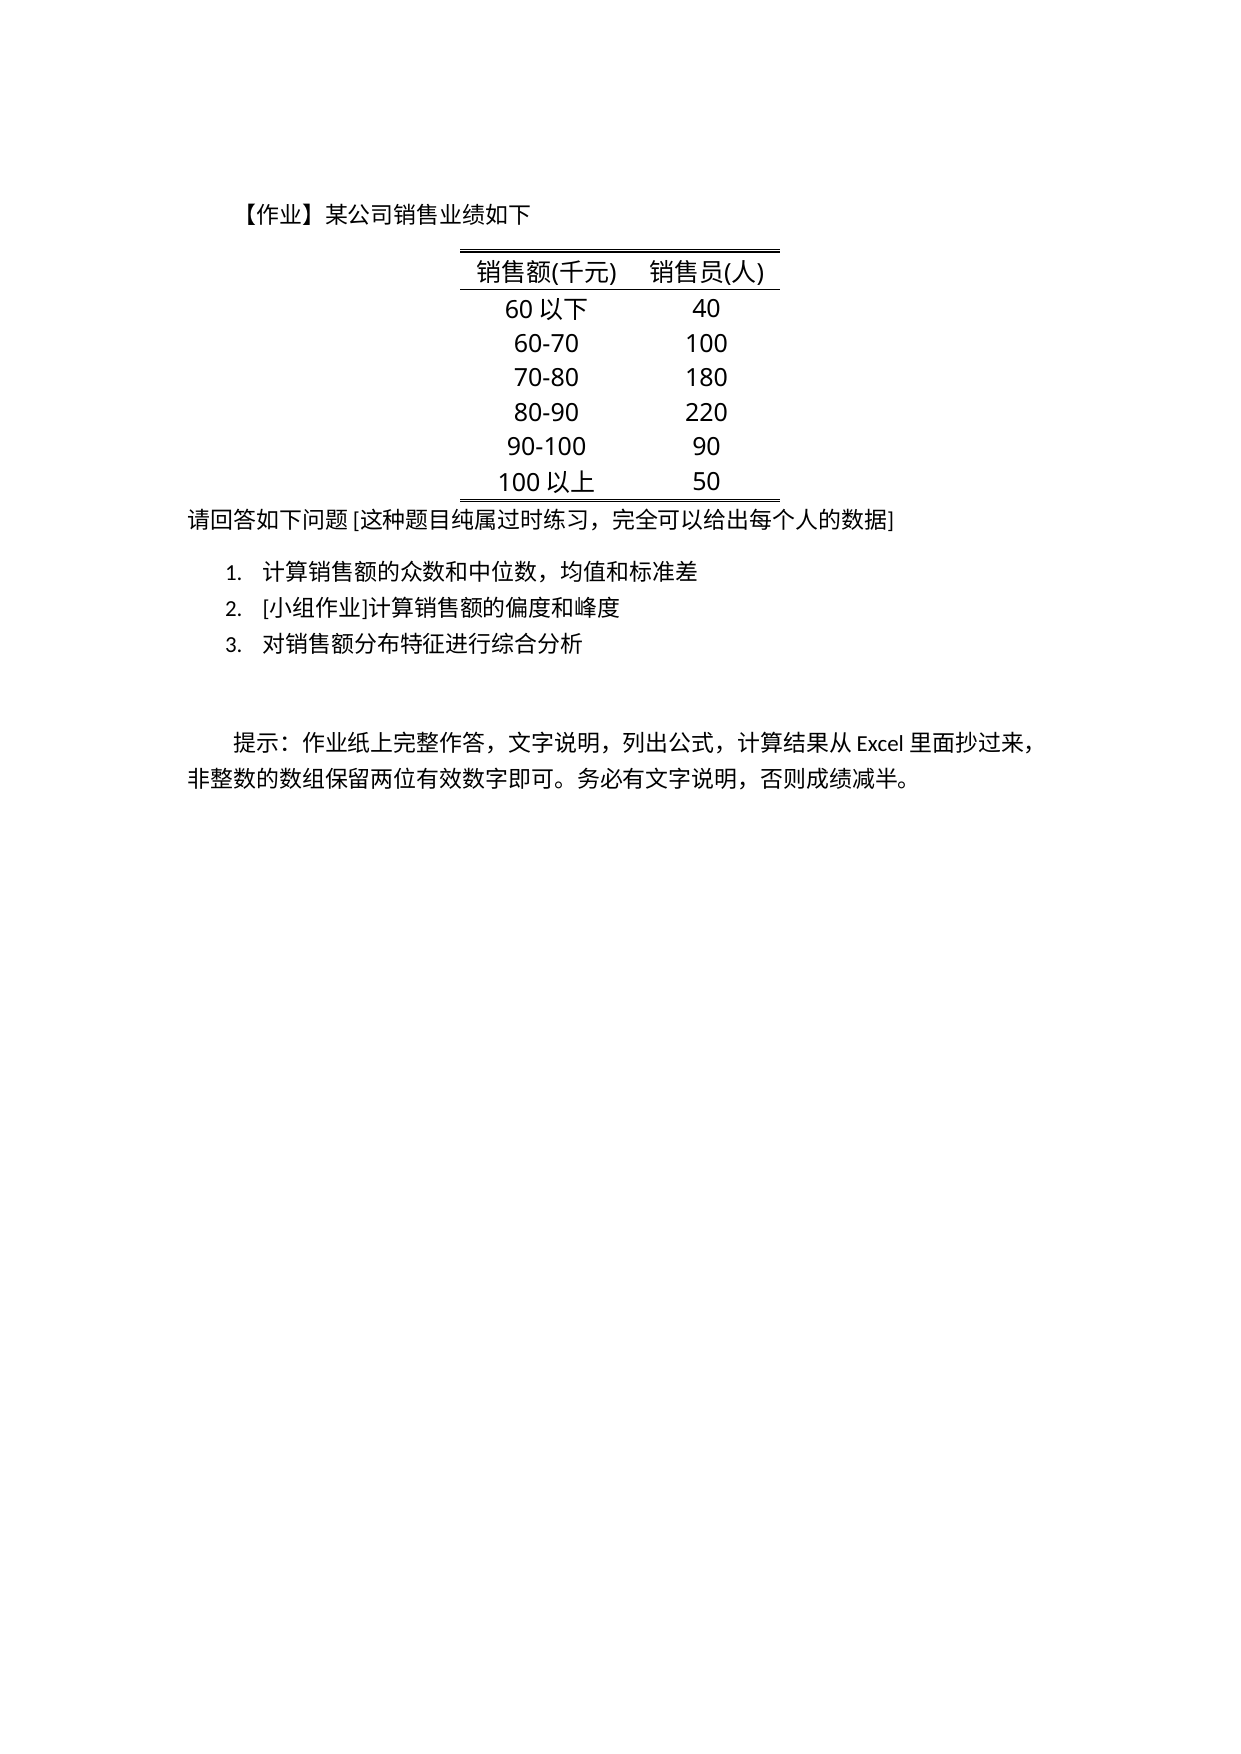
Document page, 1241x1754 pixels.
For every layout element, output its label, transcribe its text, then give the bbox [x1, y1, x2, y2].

table_cell 100以上 [460, 462, 633, 498]
text 提示：作业纸上完整作答，文字说明，列出公式，计算结果从Excel 里面抄过来，非整数的数组保留两位有效数字即可。务必有文字说明，否则成绩减半。 [187, 725, 1053, 794]
text 请回答如下问题 [这种题目纯属过时练习，完全可以给出每个人的数据] [187, 502, 1053, 535]
table_cell 90 [633, 428, 780, 462]
list 计算销售额的众数和中位数，均值和标准差 [225, 554, 1053, 587]
table_cell 100 [633, 326, 780, 360]
table_cell 70-80 [460, 360, 633, 394]
table_cell 60-70 [460, 326, 633, 360]
table_cell 40 [633, 290, 780, 326]
table_cell 220 [633, 394, 780, 428]
list 对销售额分布特征进行综合分析 [225, 626, 1053, 659]
table_cell 50 [633, 462, 780, 498]
table_cell 60以下 [460, 290, 633, 326]
table_header 销售员(人) [633, 253, 780, 289]
list [小组作业]计算销售额的偏度和峰度 [225, 590, 1053, 623]
table_cell 80-90 [460, 394, 633, 428]
table_cell 180 [633, 360, 780, 394]
table_header 销售额(千元) [460, 253, 633, 289]
table_cell 90-100 [460, 428, 633, 462]
text 【作业】某公司销售业绩如下 [187, 197, 1053, 230]
